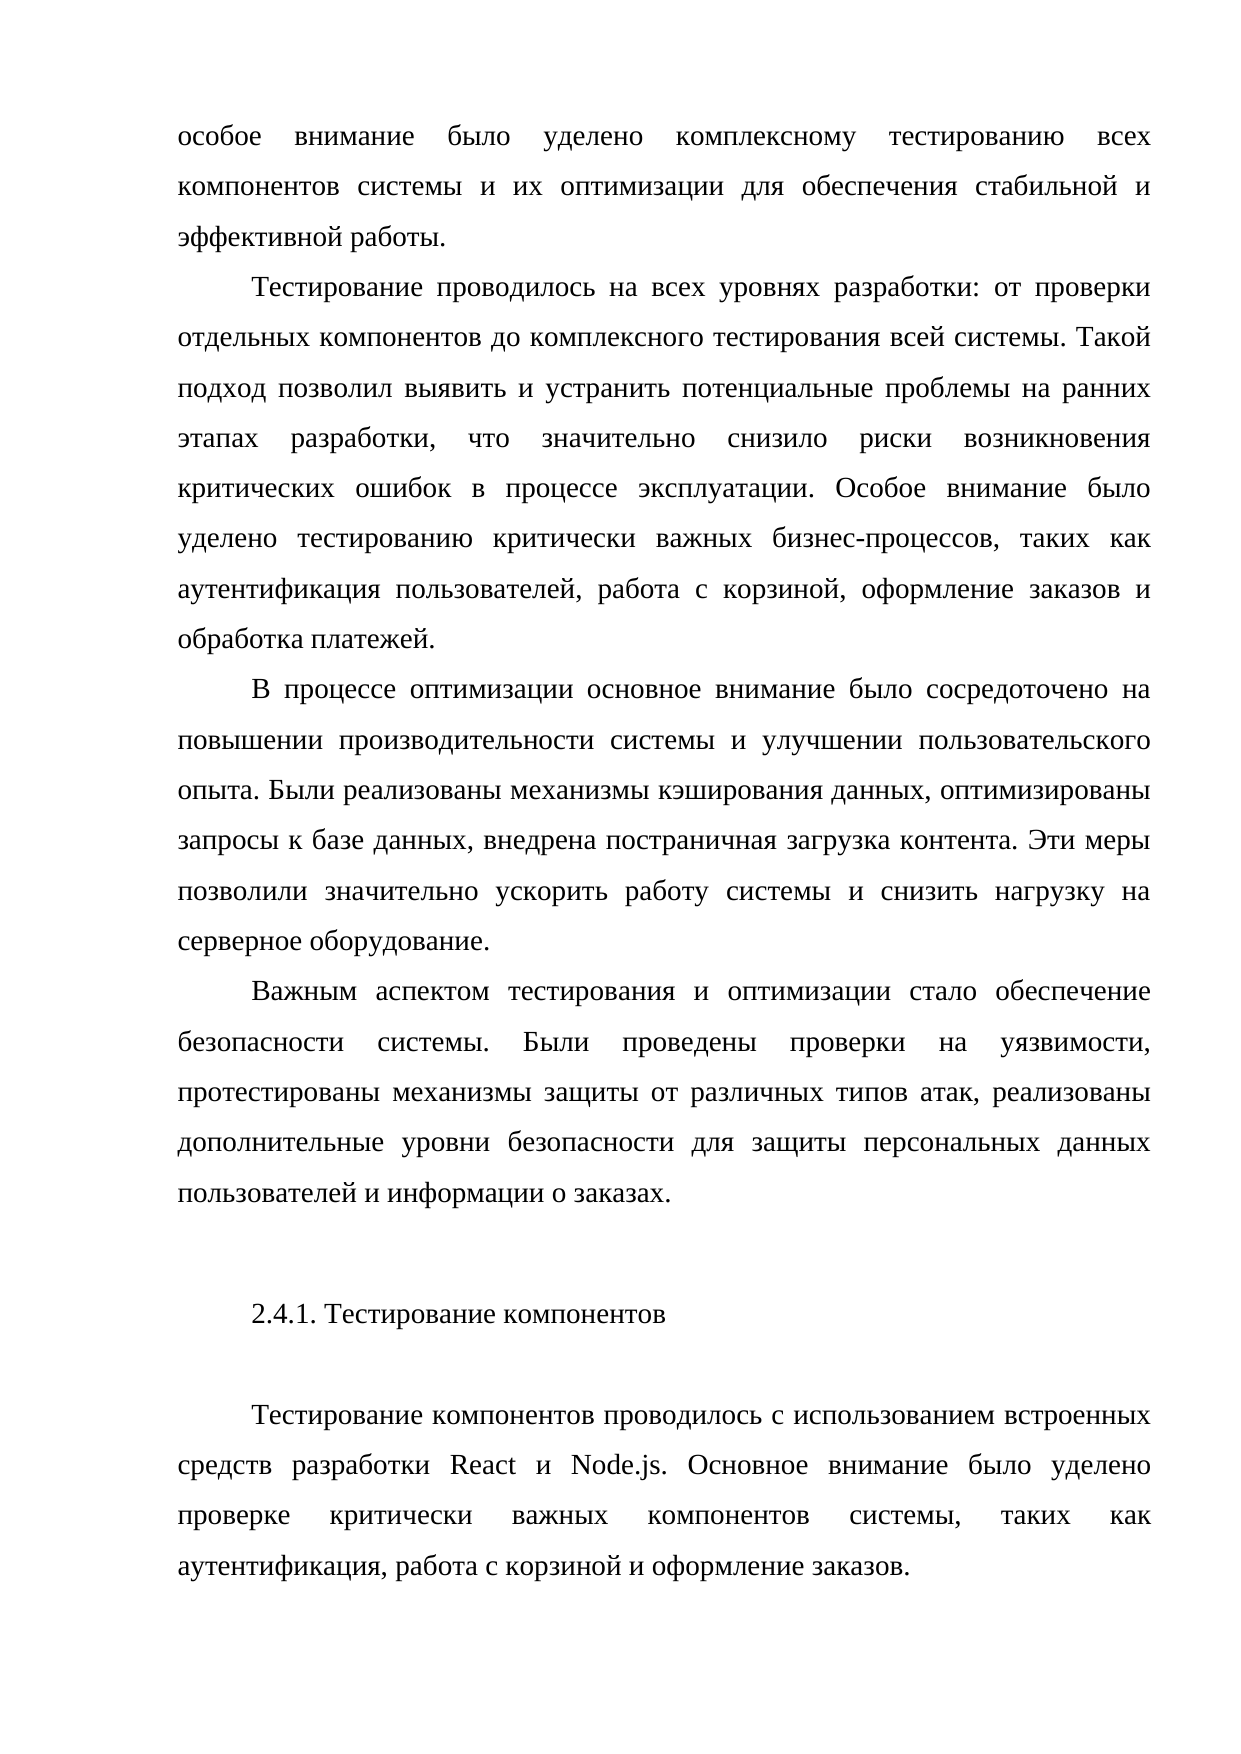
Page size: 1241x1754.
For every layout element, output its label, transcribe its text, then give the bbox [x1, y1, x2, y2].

text Важным аспектом тестирования и оптимизации стало обеспечение безопасности системы. Были проведены проверки на уязвимости, протестированы механизмы защиты от различных типов атак, реализованы дополнительные уровни безопасности для защиты персональных данных пользователей и информации о заказах. [177, 973, 1152, 1208]
text Тестирование проводилось на всех уровнях разработки: от проверки отдельных компонентов до комплексного тестирования всей системы. Такой подход позволил выявить и устранить потенциальные проблемы на ранних этапах разработки, что значительно снизило риски возникновения критических ошибок в процессе эксплуатации. Особое внимание было уделено тестированию критически важных бизнес-процессов, таких как аутентификация пользователей, работа с корзиной, оформление заказов и обработка платежей. [177, 269, 1152, 655]
text В процессе оптимизации основное внимание было сосредоточено на повышении производительности системы и улучшении пользовательского опыта. Были реализованы механизмы кэширования данных, оптимизированы запросы к базе данных, внедрена постраничная загрузка контента. Эти меры позволили значительно ускорить работу системы и снизить нагрузку на серверное оборудование. [177, 672, 1152, 957]
text Тестирование компонентов проводилось с использованием встроенных средств разработки React и Node.js. Основное внимание было уделено проверке критически важных компонентов системы, таких как аутентификация, работа с корзиной и оформление заказов. [177, 1397, 1152, 1581]
subtitle 2.4.1. Тестирование компонентов [177, 1296, 1152, 1330]
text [177, 118, 1152, 252]
